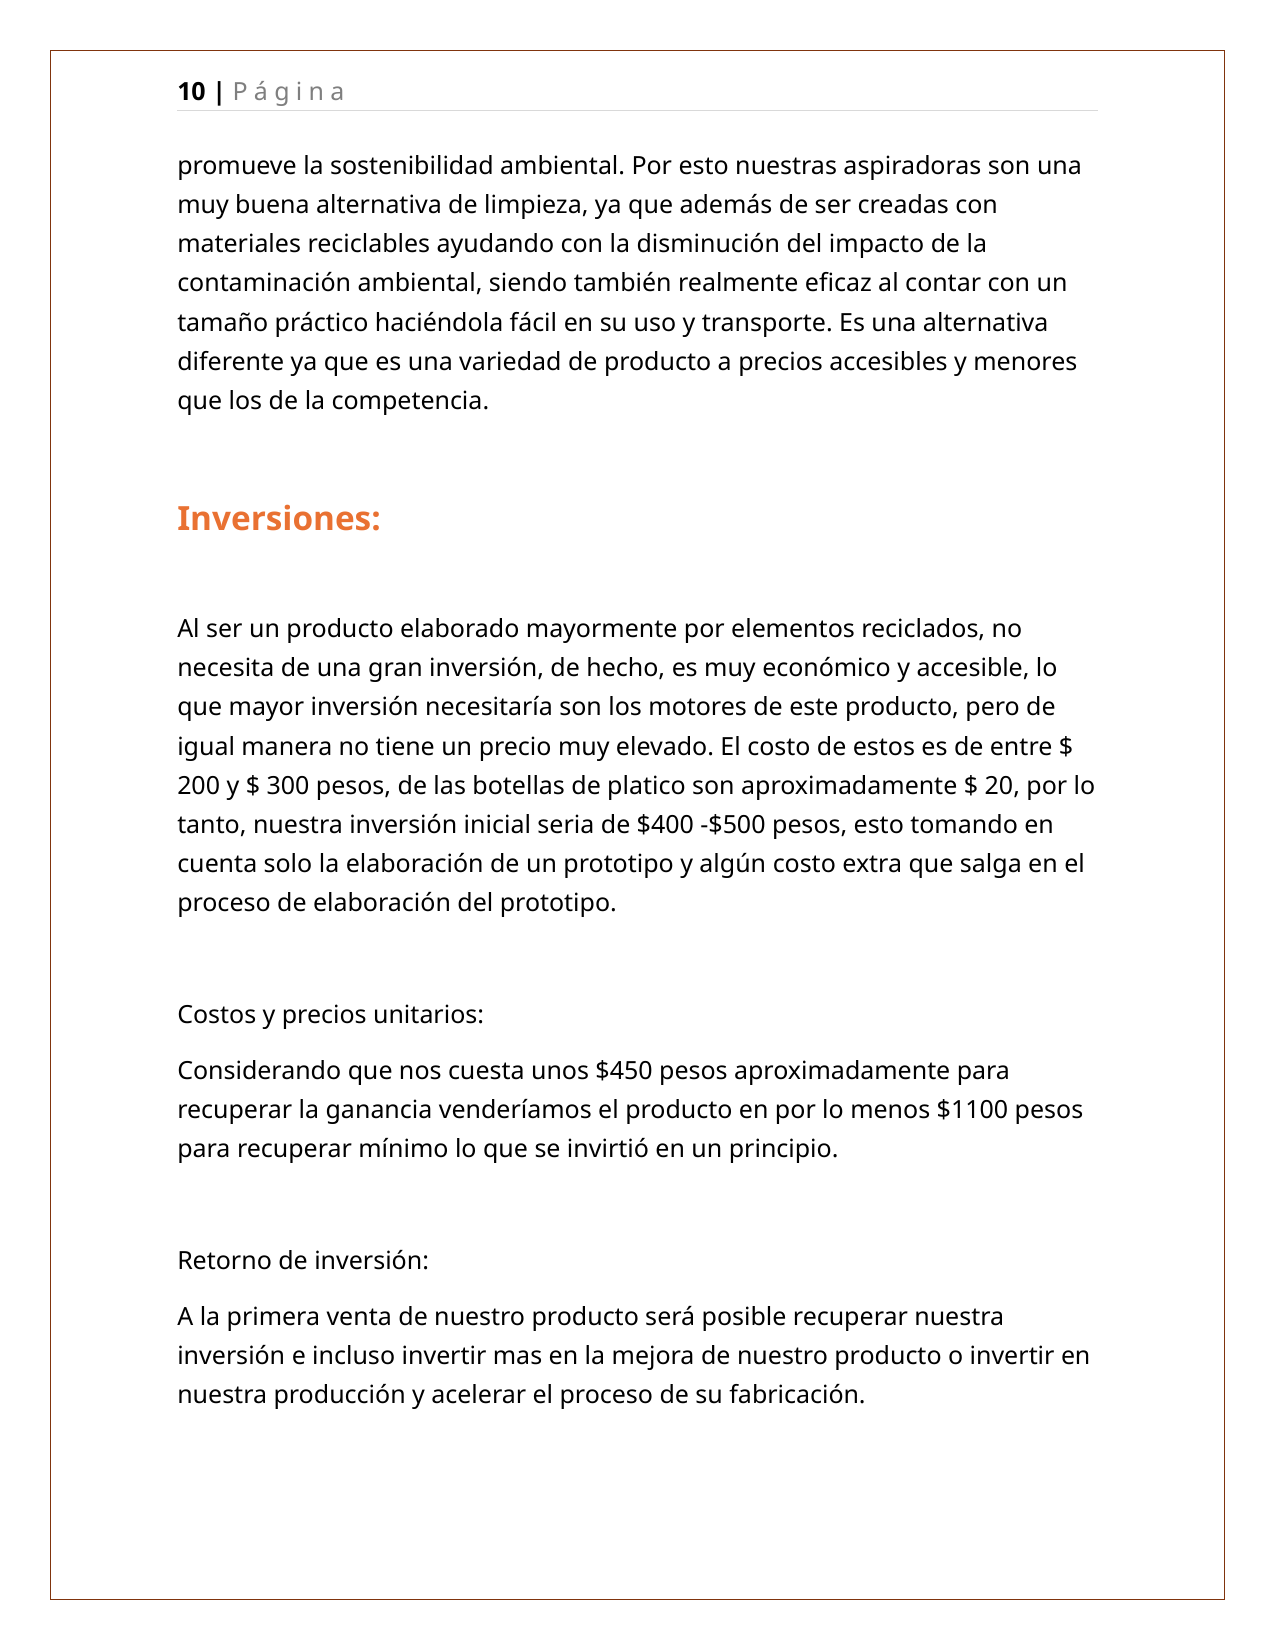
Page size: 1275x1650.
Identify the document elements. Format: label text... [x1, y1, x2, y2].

text Al ser un producto elaborado mayormente por elementos reciclados, no necesita de una gran inversión, de hecho, es muy económico y accesible, lo que mayor inversión necesitaría son los motores de este producto, pero de igual manera no tiene un precio muy elevado. El costo de estos es de entre $ 200 y $ 300 pesos, de las botellas de platico son aproximadamente $ 20, por lo tanto, nuestra inversión inicial seria de $400 -$500 pesos, esto tomando en cuenta solo la elaboración de un prototipo y algún costo extra que salga en el proceso de elaboración del prototipo. [177, 611, 1098, 919]
text Considerando que nos cuesta unos $450 pesos aproximadamente para recuperar la ganancia venderíamos el producto en por lo menos $1100 pesos para recuperar mínimo lo que se invirtió en un principio. [177, 1052, 1098, 1165]
text A la primera venta de nuestro producto será posible recuperar nuestra inversión e incluso invertir mas en la mejora de nuestro producto o invertir en nuestra producción y acelerar el proceso de su fabricación. [177, 1298, 1098, 1411]
text Retorno de inversión: [177, 1242, 1098, 1276]
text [177, 148, 1098, 417]
subtitle Inversiones: [177, 494, 1098, 540]
text Costos y precios unitarios: [177, 996, 1098, 1031]
